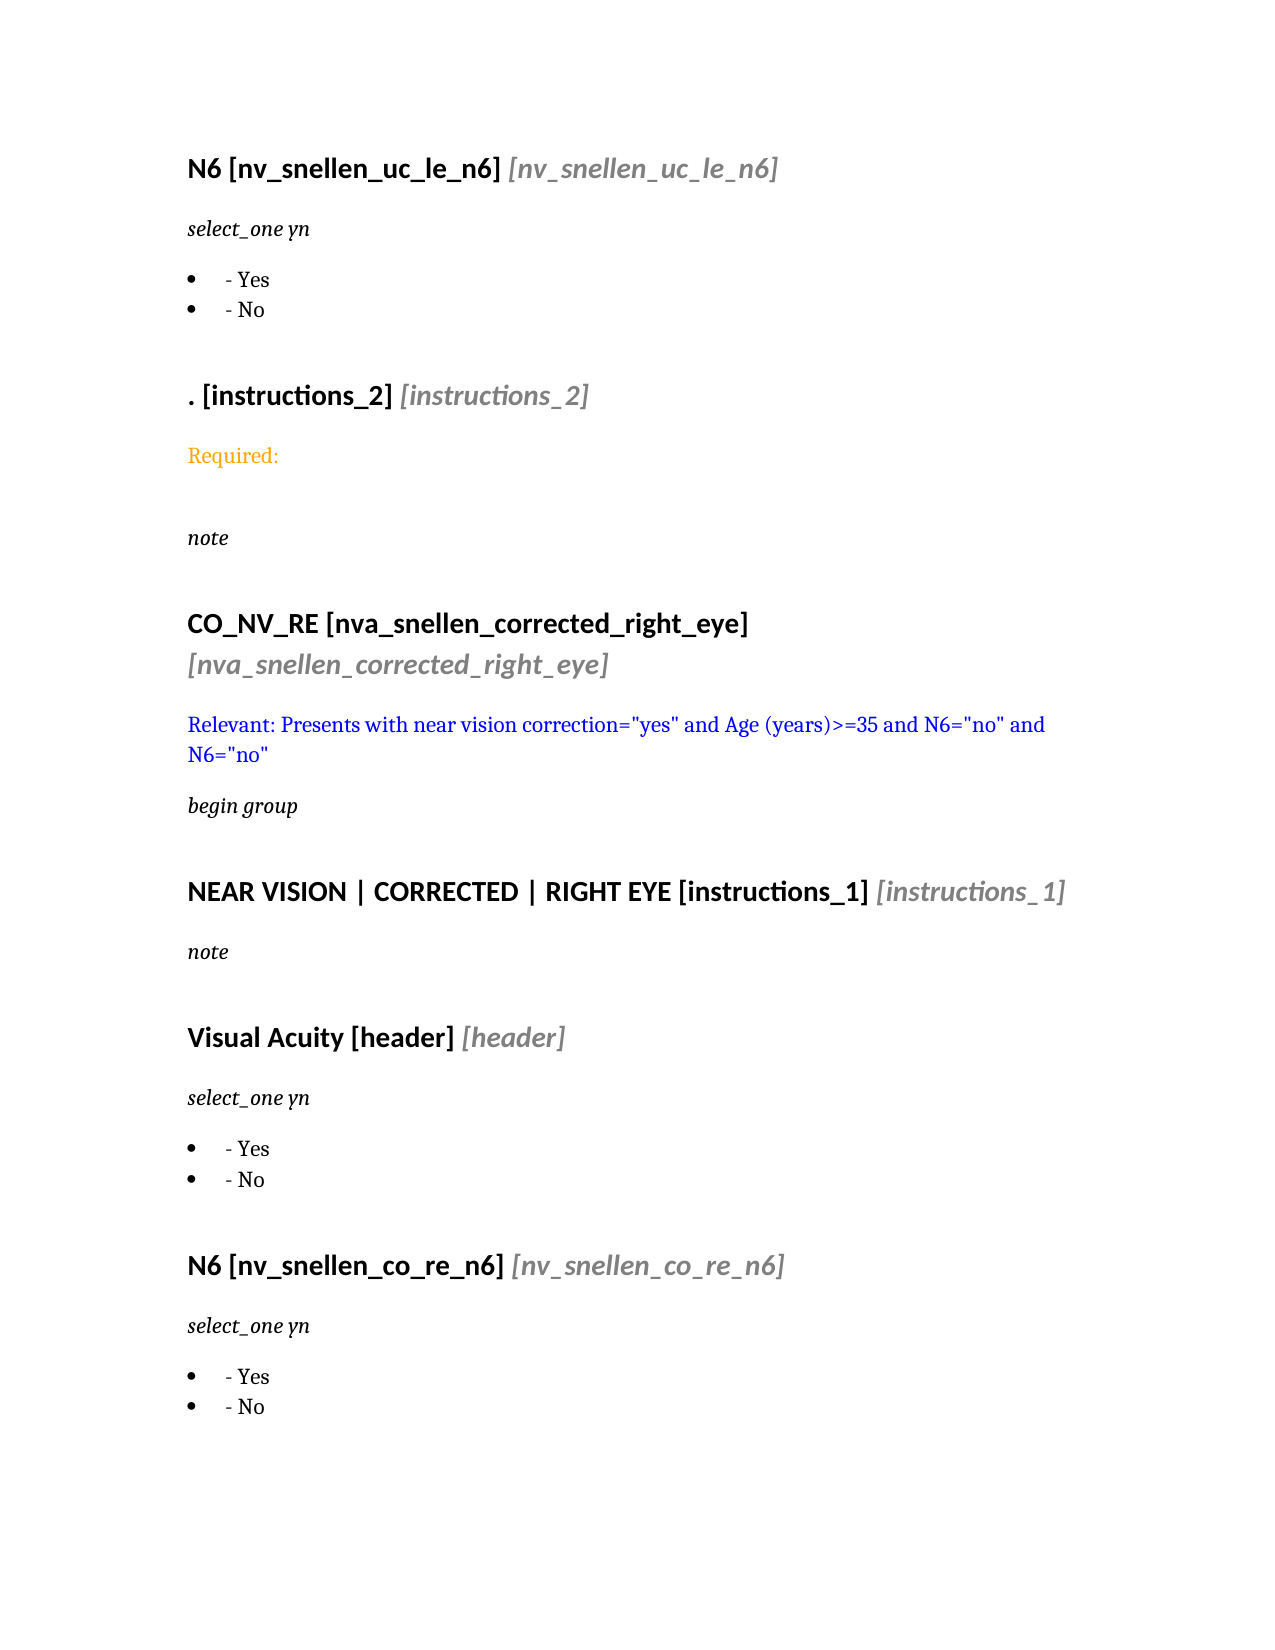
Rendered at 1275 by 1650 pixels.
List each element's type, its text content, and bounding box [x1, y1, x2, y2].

list - No [187, 1394, 1087, 1420]
subtitle Visual Acuity [header] [header] [187, 1019, 1087, 1055]
text select_one yn [187, 1085, 1087, 1112]
subtitle CO_NV_RE [nva_snellen_corrected_right_eye] [nva_snellen_corrected_right_eye] [187, 605, 1087, 681]
subtitle N6 [nv_snellen_uc_le_n6] [nv_snellen_uc_le_n6] [187, 150, 1087, 186]
list - No [187, 1166, 1087, 1193]
text begin group [187, 793, 1087, 819]
text note [187, 939, 1087, 965]
list - Yes [187, 1136, 1087, 1163]
subtitle . [instructions_2] [instructions_2] [187, 377, 1087, 413]
text note [187, 524, 1087, 551]
subtitle NEAR VISION | CORRECTED | RIGHT EYE [instructions_1] [instructions_1] [187, 873, 1087, 909]
list - No [187, 297, 1087, 323]
list - Yes [187, 1364, 1087, 1390]
text select_one yn [187, 1313, 1087, 1339]
list - Yes [187, 267, 1087, 293]
subtitle N6 [nv_snellen_co_re_n6] [nv_snellen_co_re_n6] [187, 1247, 1087, 1282]
text Relevant: Presents with near vision correction="yes" and Age (years)>=35 and N6="no" and N6="no" [187, 712, 1087, 768]
text Required: [187, 443, 1087, 500]
text select_one yn [187, 216, 1087, 242]
